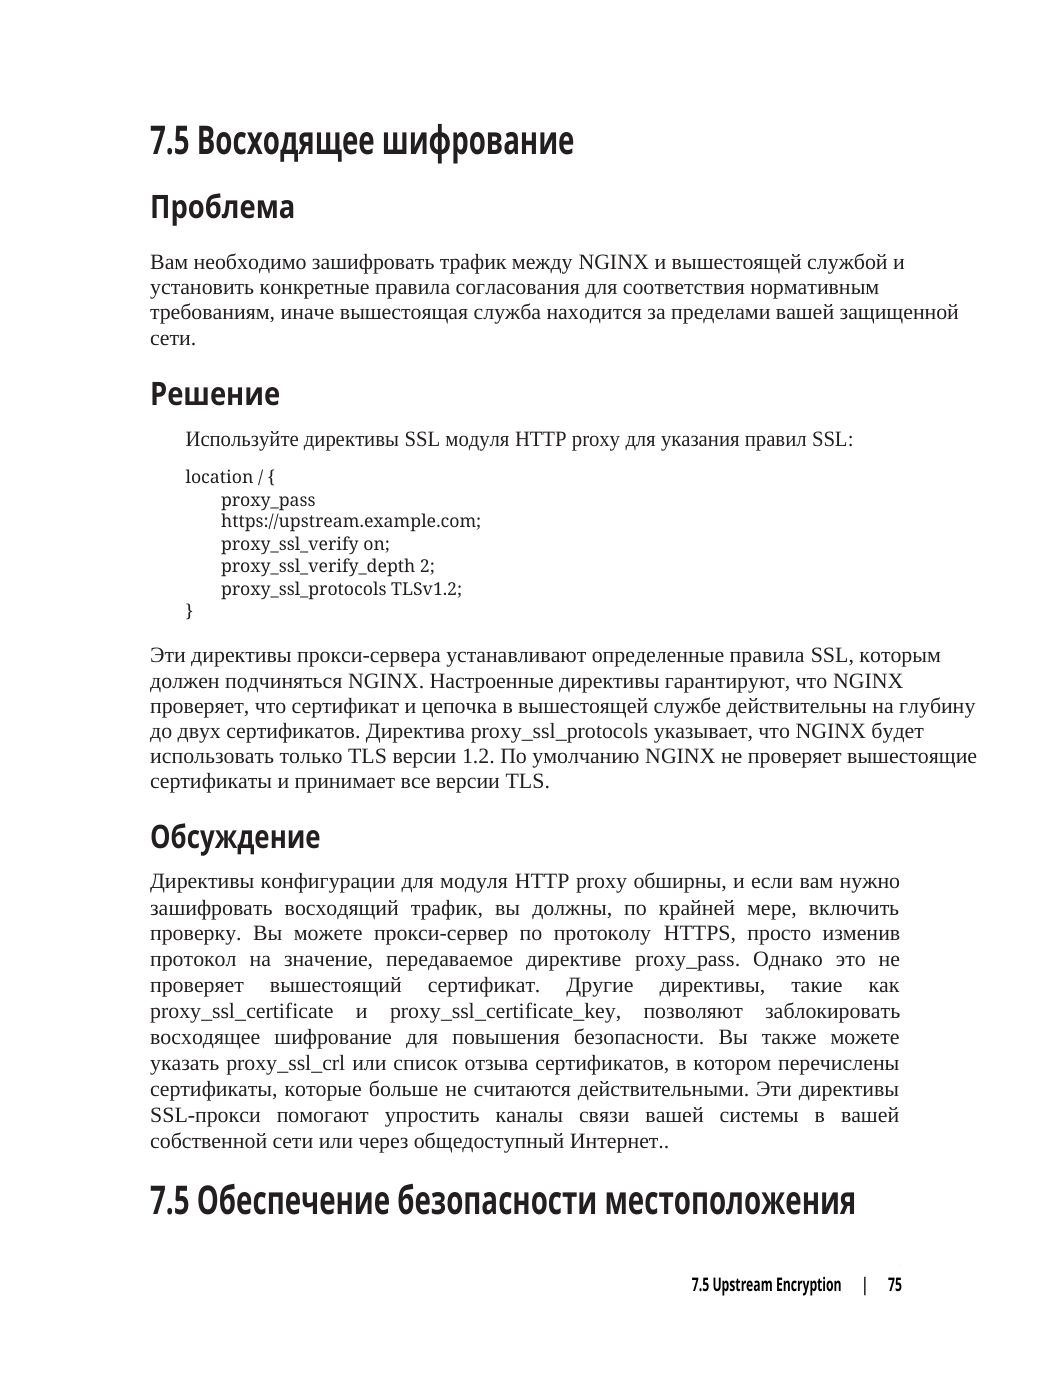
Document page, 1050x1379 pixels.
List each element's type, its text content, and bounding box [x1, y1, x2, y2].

text Директивы конфигурации для модуля HTTP proxy обширны, и если вам нужно зашифровать восходящий трафик, вы должны, по крайней мере, включить проверку. Вы можете прокси-сервер по протоколу HTTPS, просто изменив протокол на значение, передаваемое директиве proxy_pass. Однако это не проверяет вышестоящий сертификат. Другие директивы, такие как proxy_ssl_certificate и proxy_ssl_certificate_key, позволяют заблокировать восходящее шифрование для повышения безопасности. Вы также можете указать proxy_ssl_crl или список отзыва сертификатов, в котором перечислены сертификаты, которые больше не считаются действительными. Эти директивы SSL‐прокси помогают упростить каналы связи вашей системы в вашей собственной сети или через общедоступный Интернет.. [150, 868, 900, 1153]
subtitle Проблема [150, 184, 987, 228]
subtitle 7.5 Восходящее шифрование [150, 112, 987, 166]
subtitle Вам необходимо зашифровать трафик между NGINX и вышестоящей службой и установить конкретные правила согласования для соответствия нормативным требованиям, иначе вышестоящая служба находится за пределами вашей защищенной сети. [150, 249, 987, 350]
text Используйте директивы SSL модуля HTTP proxy для указания правил SSL: [185, 429, 987, 451]
text } [185, 600, 987, 622]
subtitle 7.5 Обеспечение безопасности местоположения [150, 1172, 987, 1226]
subtitle Решение [150, 370, 987, 414]
subtitle Обсуждение [150, 814, 987, 858]
text proxy_pass https://upstream.example.com; proxy_ssl_verify on; proxy_ssl_verify_depth 2; proxy_ssl_protocols TLSv1.2; [221, 488, 577, 600]
text location / { [185, 466, 987, 488]
subtitle Эти директивы прокси-сервера устанавливают определенные правила SSL, которым должен подчиняться NGINX. Настроенные директивы гарантируют, что NGINX проверяет, что сертификат и цепочка в вышестоящей службе действительны на глубину до двух сертификатов. Директива proxy_ssl_protocols указывает, что NGINX будет использовать только TLS версии 1.2. По умолчанию NGINX не проверяет вышестоящие сертификаты и принимает все версии TLS. [150, 642, 987, 794]
